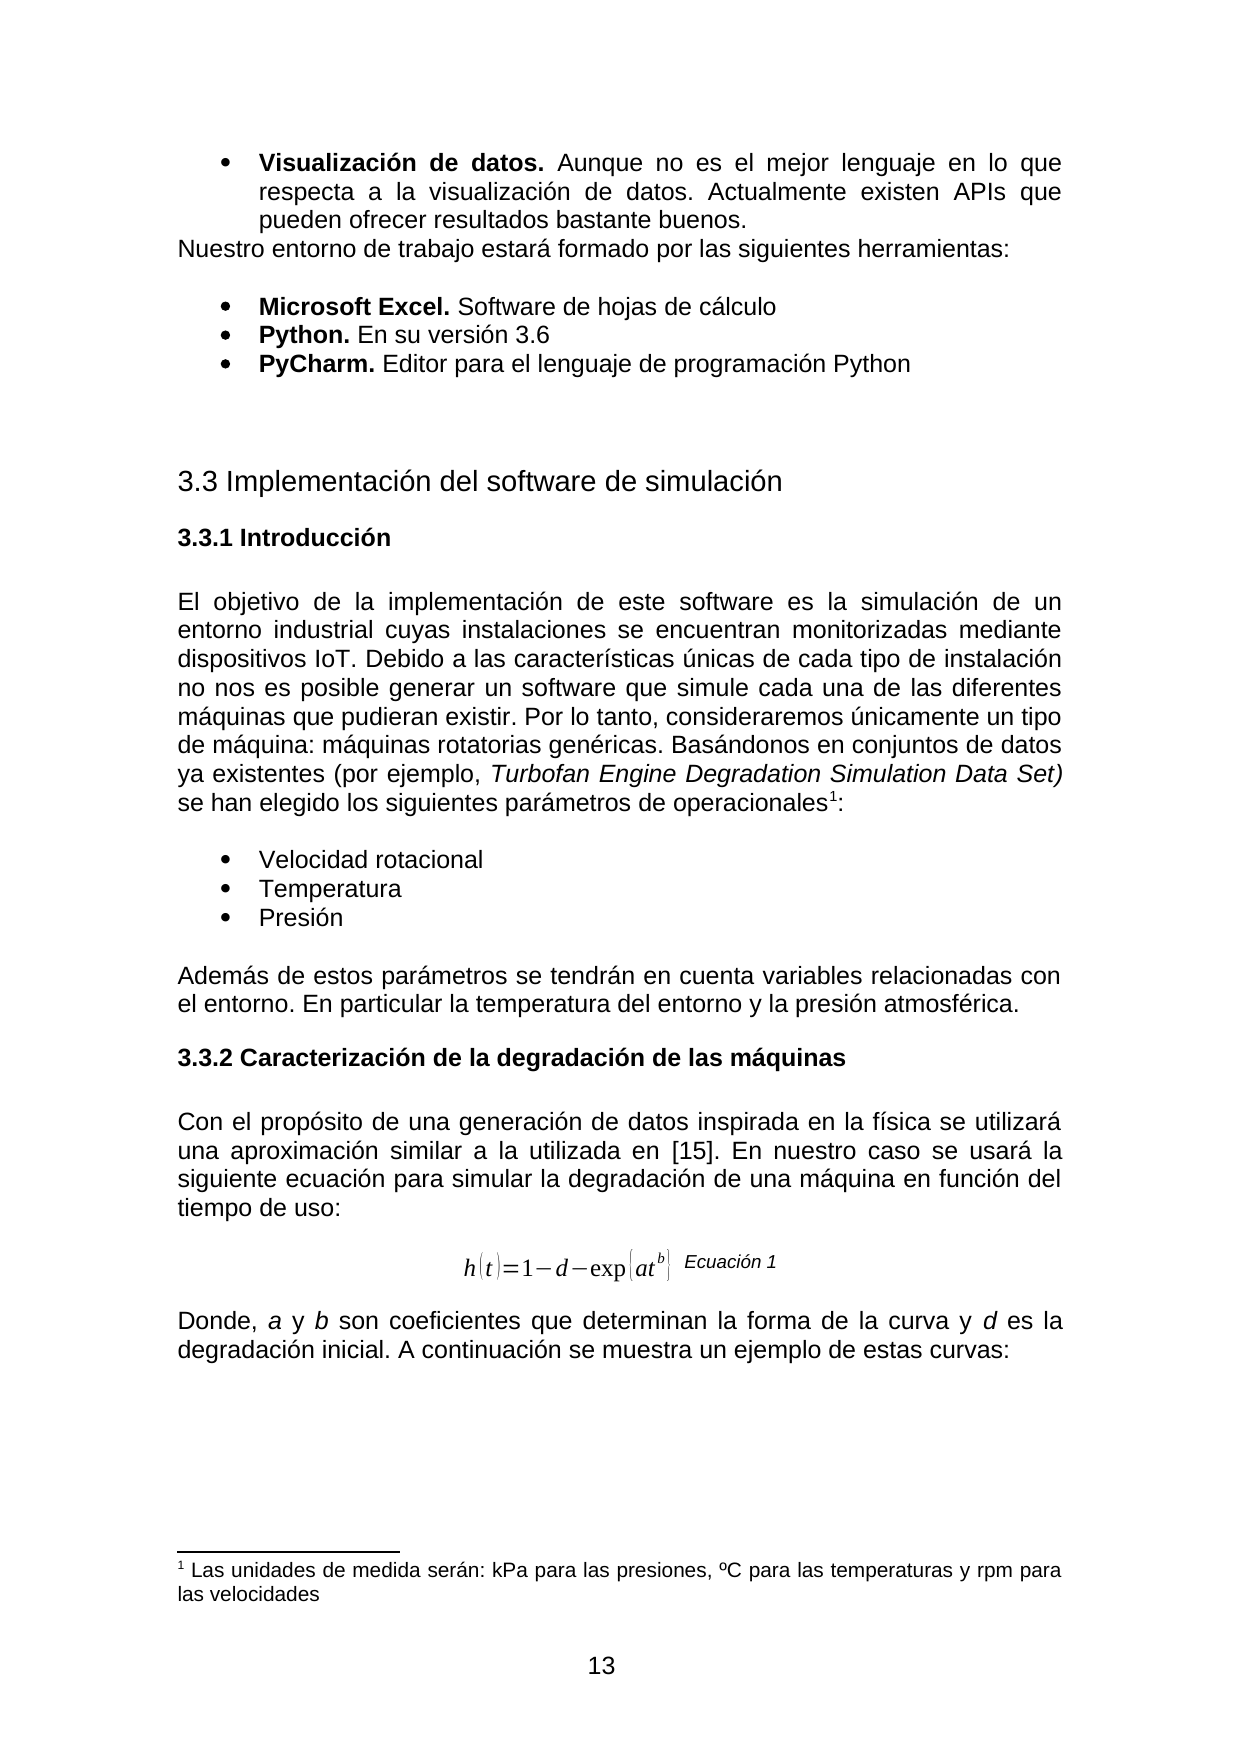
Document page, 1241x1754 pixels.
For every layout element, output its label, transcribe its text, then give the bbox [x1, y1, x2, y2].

list Microsoft Excel. Software de hojas de cálculo [221, 292, 1063, 320]
subtitle 3.3.1 Introducción [177, 523, 1063, 552]
list Velocidad rotacional [221, 845, 1063, 874]
text Nuestro entorno de trabajo estará formado por las siguientes herramientas: [177, 234, 1063, 263]
subtitle 3.3 Implementación del software de simulación [177, 464, 1063, 498]
list Temperatura [221, 874, 1063, 903]
list PyCharm. Editor para el lenguaje de programación Python [221, 349, 1063, 378]
text Con el propósito de una generación de datos inspirada en la física se utilizará una aproximación similar a la utilizada en . En nuestro caso se usará la siguiente ecuación para simular la degradación de una máquina en función del tiempo de uso: [177, 1107, 1063, 1222]
text El objetivo de la implementación de este software es la simulación de un entorno industrial cuyas instalaciones se encuentran monitorizadas mediante dispositivos IoT. Debido a las características únicas de cada tipo de instalación no nos es posible generar un software que simule cada una de las diferentes máquinas que pudieran existir. Por lo tanto, consideraremos únicamente un tipo de máquina: máquinas rotatorias genéricas. Basándonos en conjuntos de datos ya existentes (por ejemplo, Turbofan Engine Degradation Simulation Data Set) se han elegido los siguientes parámetros de operacionales: [177, 587, 1063, 817]
list Presión [221, 903, 1063, 932]
text Donde, a y b son coeficientes que determinan la forma de la curva y d es la degradación inicial. A continuación se muestra un ejemplo de estas curvas: [177, 1306, 1063, 1364]
list Python. En su versión 3.6 [221, 320, 1063, 349]
list Visualización de datos. Aunque no es el mejor lenguaje en lo que respecta a la visualización de datos. Actualmente existen APIs que pueden ofrecer resultados bastante buenos. [221, 148, 1063, 234]
text Además de estos parámetros se tendrán en cuenta variables relacionadas con el entorno. En particular la temperatura del entorno y la presión atmosférica. [177, 961, 1063, 1018]
text Ecuación 1 [177, 1251, 1063, 1286]
subtitle 3.3.2 Caracterización de la degradación de las máquinas [177, 1043, 1063, 1072]
